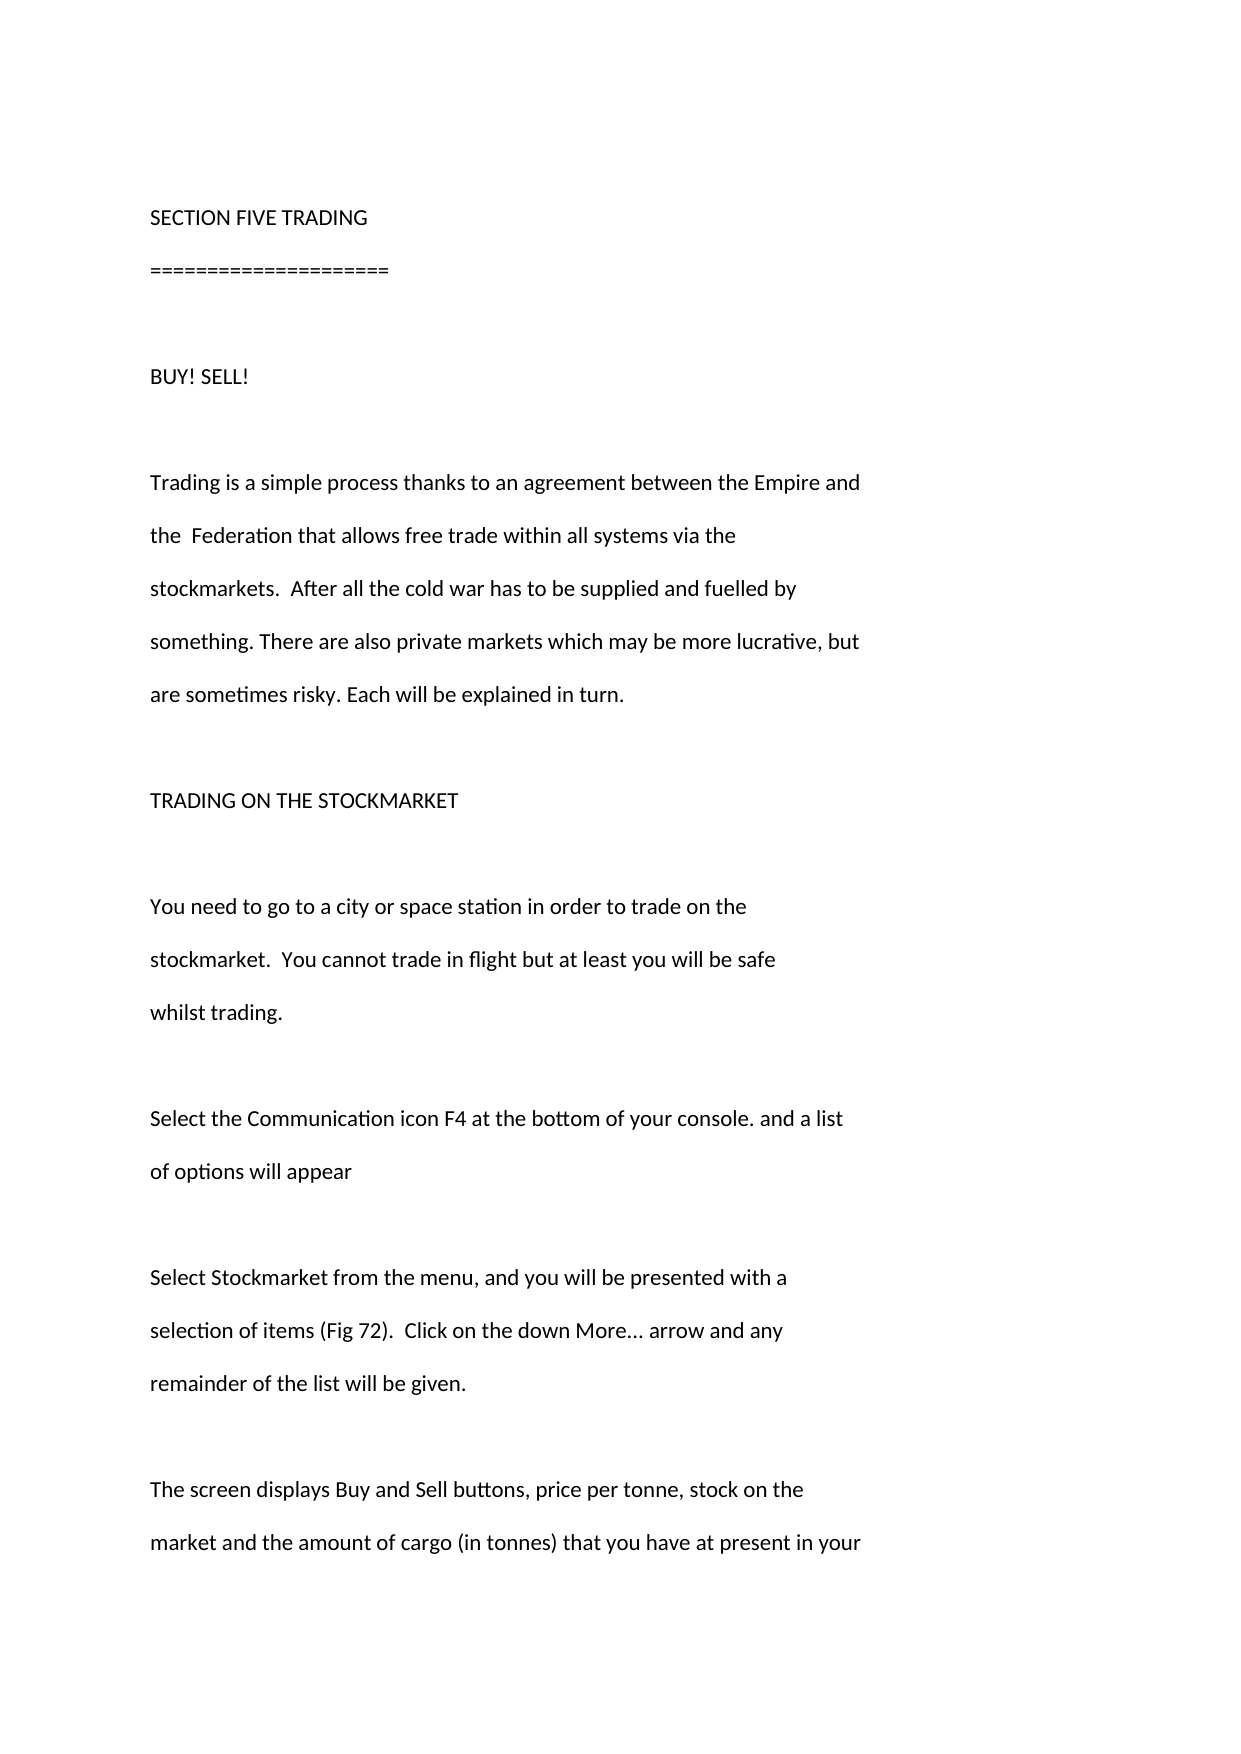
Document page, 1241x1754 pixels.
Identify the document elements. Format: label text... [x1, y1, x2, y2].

text the Federation that allows free trade within all systems via the [150, 521, 1090, 549]
text TRADING ON THE STOCKMARKET [150, 786, 1090, 814]
text You need to go to a city or space station in order to trade on the [150, 892, 1090, 920]
text market and the amount of cargo (in tonnes) that you have at present in your [150, 1528, 1090, 1557]
text The screen displays Buy and Sell buttons, price per tonne, stock on the [150, 1476, 1090, 1503]
text stockmarkets. After all the cold war has to be supplied and fuelled by [150, 574, 1090, 602]
text Trading is a simple process thanks to an agreement between the Empire and [150, 468, 1090, 496]
text stockmarket. You cannot trade in flight but at least you will be safe [150, 945, 1090, 973]
text Select Stockmarket from the menu, and you will be presented with a [150, 1263, 1090, 1291]
text are sometimes risky. Each will be explained in turn. [150, 680, 1090, 708]
text remainder of the list will be given. [150, 1369, 1090, 1397]
text selection of items (Fig 72). Click on the down More... arrow and any [150, 1316, 1090, 1344]
text something. There are also private markets which may be more lucrative, but [150, 627, 1090, 655]
text of options will appear [150, 1157, 1090, 1185]
text Select the Communication icon F4 at the bottom of your console. and a list [150, 1104, 1090, 1132]
text SECTION FIVE TRADING [150, 203, 1090, 231]
text ===================== [150, 256, 1090, 284]
text BUY! SELL! [150, 362, 1090, 390]
text whilst trading. [150, 998, 1090, 1026]
